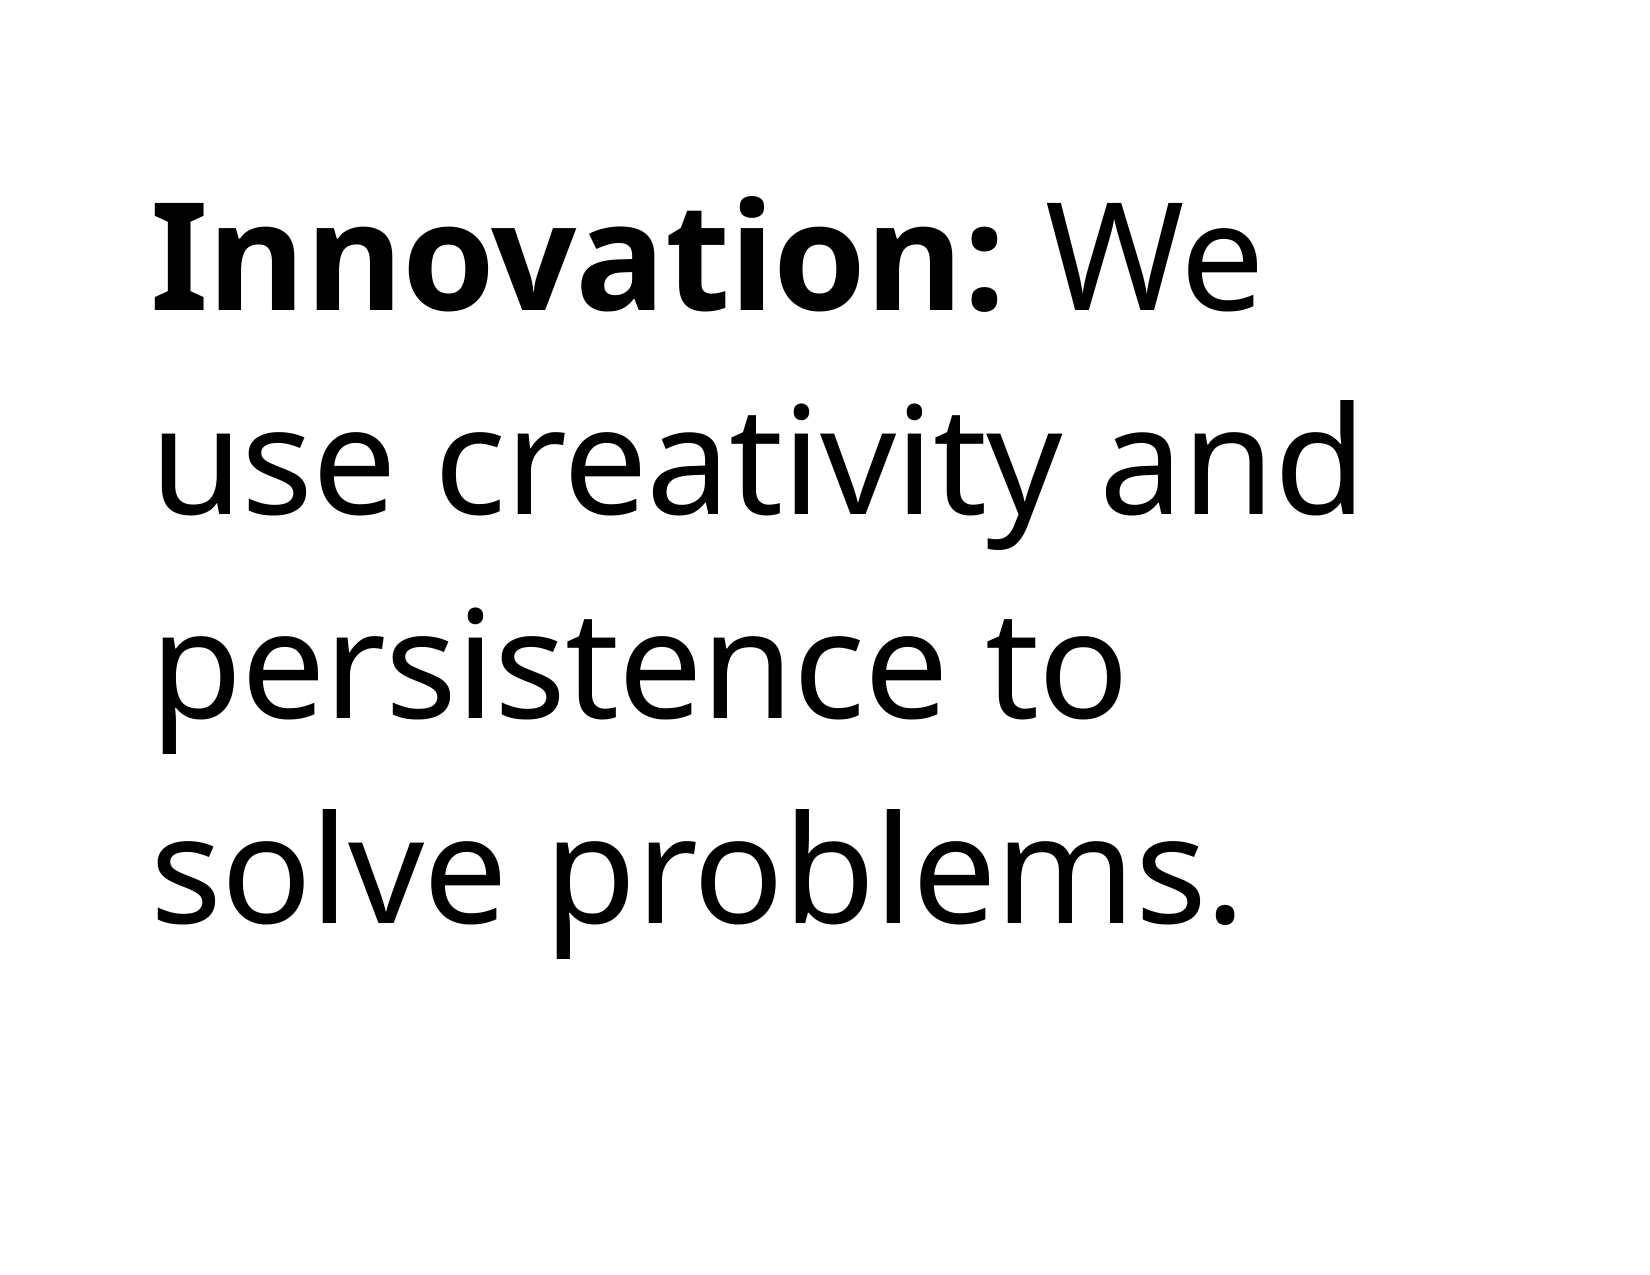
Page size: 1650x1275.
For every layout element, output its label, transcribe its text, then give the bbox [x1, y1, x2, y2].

title Innovation: We use creativity and persistence to solve problems. [150, 150, 1500, 967]
